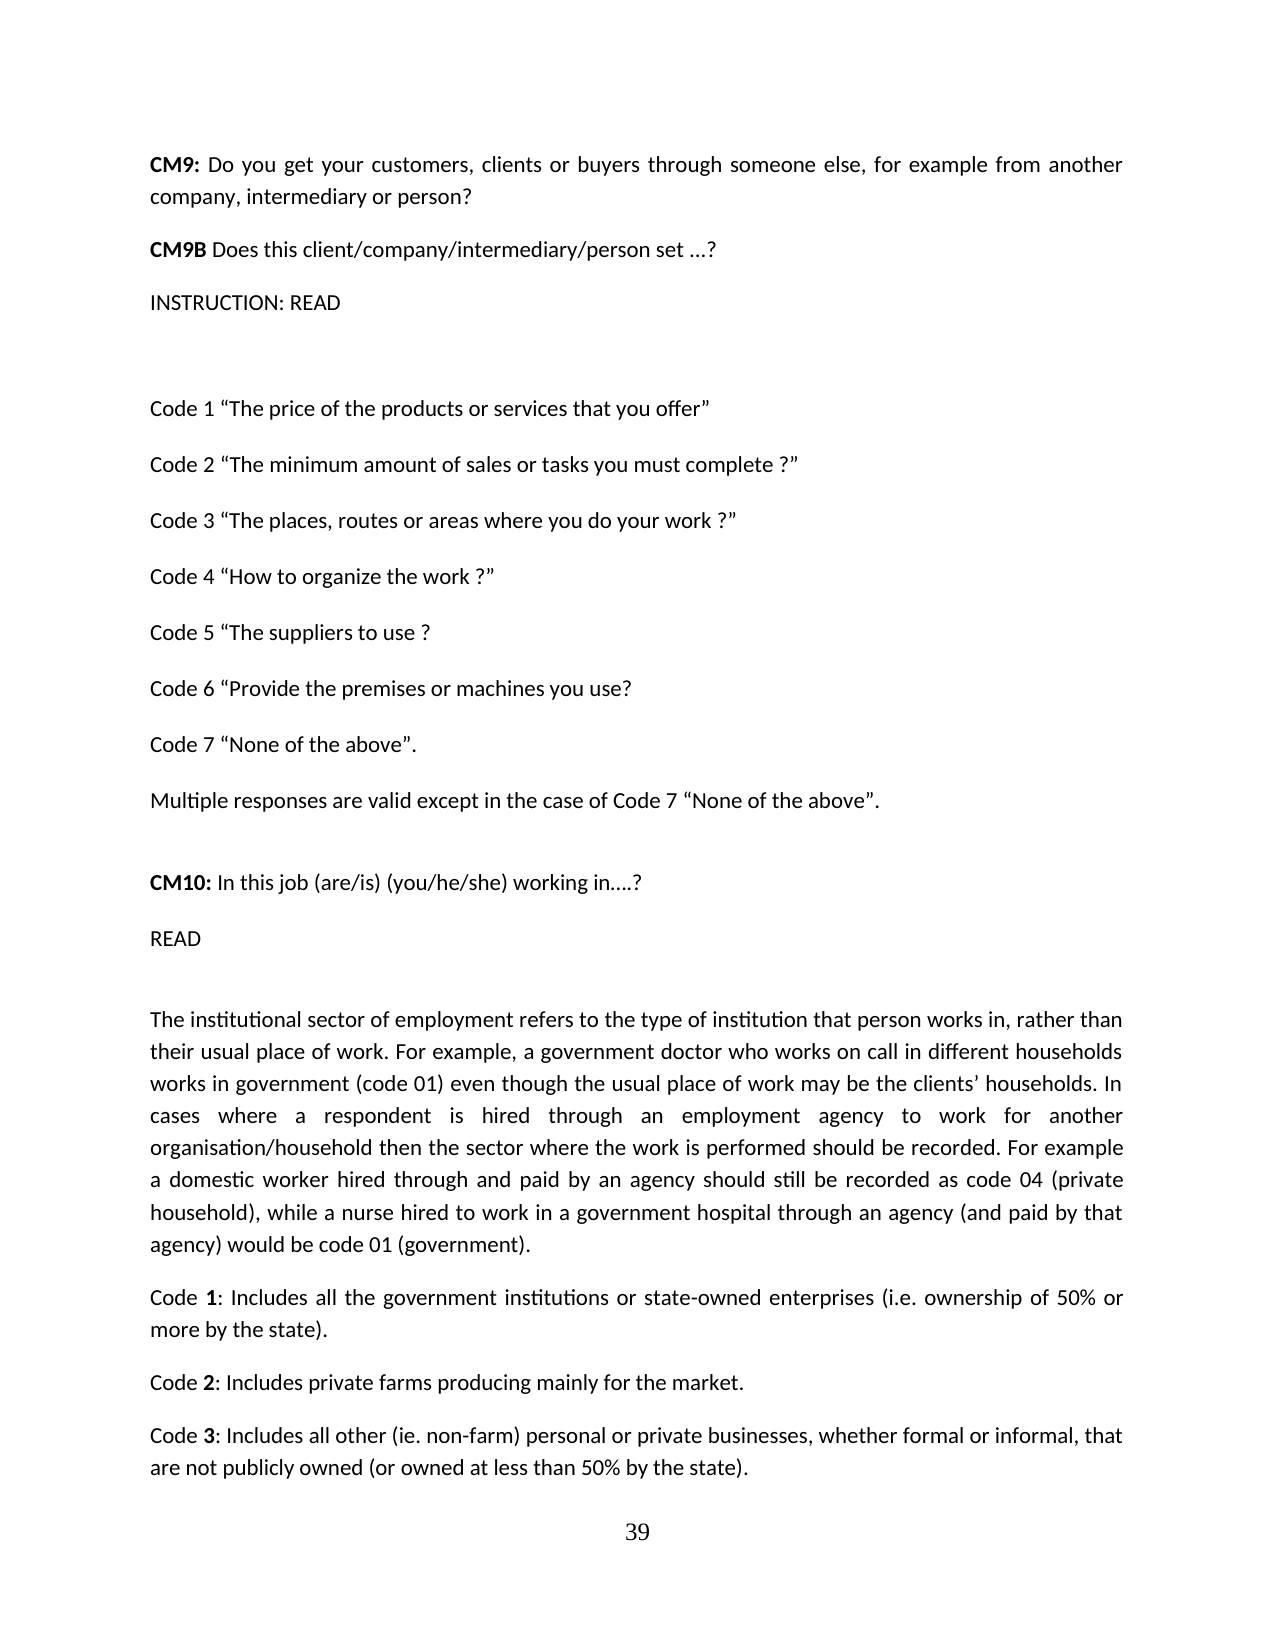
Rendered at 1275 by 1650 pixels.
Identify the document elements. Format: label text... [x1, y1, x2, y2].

text Code 4 “How to organize the work ?” [150, 562, 1125, 590]
text Code 3 “The places, routes or areas where you do your work ?” [150, 506, 1125, 534]
text CM9: Do you get your customers, clients or buyers through someone else, for example from another company, intermediary or person? [150, 150, 1125, 210]
text CM10: In this job (are/is) (you/he/she) working in….? [150, 868, 1125, 896]
text Code 3: Includes all other (ie. non-farm) personal or private businesses, whether formal or informal, that are not publicly owned (or owned at less than 50% by the state). [150, 1421, 1125, 1481]
text Code 1 “The price of the products or services that you offer” [150, 394, 1125, 422]
text Code 2 “The minimum amount of sales or tasks you must complete ?” [150, 450, 1125, 478]
text Code 2: Includes private farms producing mainly for the market. [150, 1368, 1125, 1396]
text Code 1: Includes all the government institutions or state-owned enterprises (i.e. ownership of 50% or more by the state). [150, 1283, 1125, 1343]
text Code 7 “None of the above”. [150, 731, 1125, 758]
text The institutional sector of employment refers to the type of institution that person works in, rather than their usual place of work. For example, a government doctor who works on call in different households works in government (code 01) even though the usual place of work may be the clients’ households. In cases where a respondent is hired through an employment agency to work for another organisation/household then the sector where the work is performed should be recorded. For example a domestic worker hired through and paid by an agency should still be recorded as code 04 (private household), while a nurse hired to work in a government hospital through an agency (and paid by that agency) would be code 01 (government). [150, 1005, 1125, 1258]
text Multiple responses are valid except in the case of Code 7 “None of the above”. [150, 787, 1125, 814]
text Code 5 “The suppliers to use ? [150, 618, 1125, 646]
text READ [150, 924, 1125, 952]
text Code 6 “Provide the premises or machines you use? [150, 674, 1125, 702]
text CM9B Does this client/company/intermediary/person set ...? [150, 235, 1125, 263]
text INSTRUCTION: READ [150, 288, 1125, 316]
